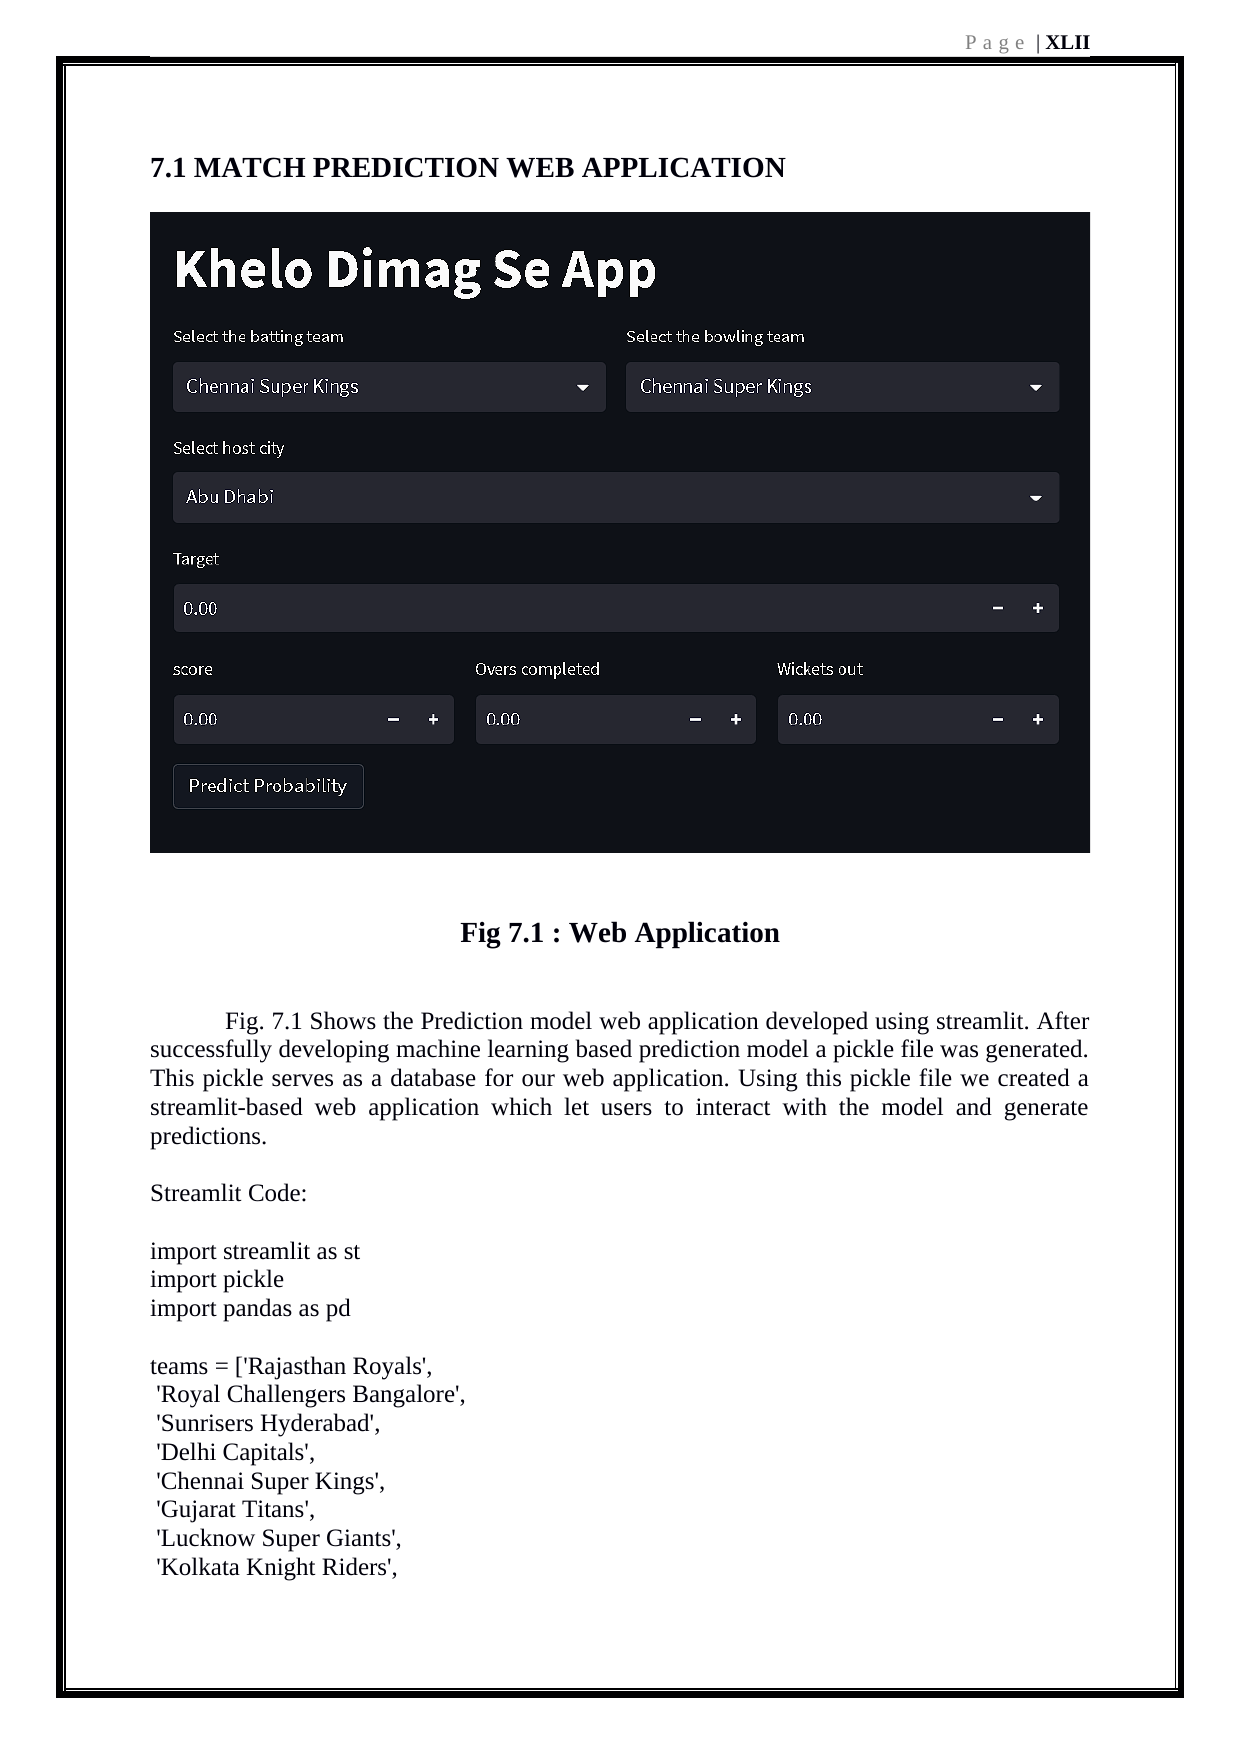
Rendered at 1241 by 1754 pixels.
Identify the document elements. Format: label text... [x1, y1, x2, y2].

text teams = ['Rajasthan Royals', [150, 1351, 1090, 1379]
text 'Chennai Super Kings', [150, 1466, 1090, 1494]
text Fig 7.1 : Web Application [150, 915, 1090, 948]
text 'Lucknow Super Giants', [150, 1523, 1090, 1552]
picture [150, 212, 1091, 853]
text Streamlit Code: [150, 1178, 1090, 1207]
text 'Gujarat Titans', [150, 1494, 1090, 1523]
text import pandas as pd [150, 1293, 1090, 1322]
text 'Royal Challengers Bangalore', [150, 1379, 1090, 1408]
text import pickle [150, 1264, 1090, 1293]
text 7.1 MATCH PREDICTION WEB APPLICATION [150, 150, 1090, 183]
text import streamlit as st [150, 1236, 1090, 1264]
text 'Kolkata Knight Riders', [150, 1552, 1090, 1581]
text 'Delhi Capitals', [150, 1437, 1090, 1466]
text Fig. 7.1 Shows the Prediction model web application developed using streamlit. After successfully developing machine learning based prediction model a pickle file was generated. This pickle serves as a database for our web application. Using this pickle file we created a streamlit-based web application which let users to interact with the model and generate predictions. [150, 1006, 1090, 1149]
text 'Sunrisers Hyderabad', [150, 1408, 1090, 1437]
